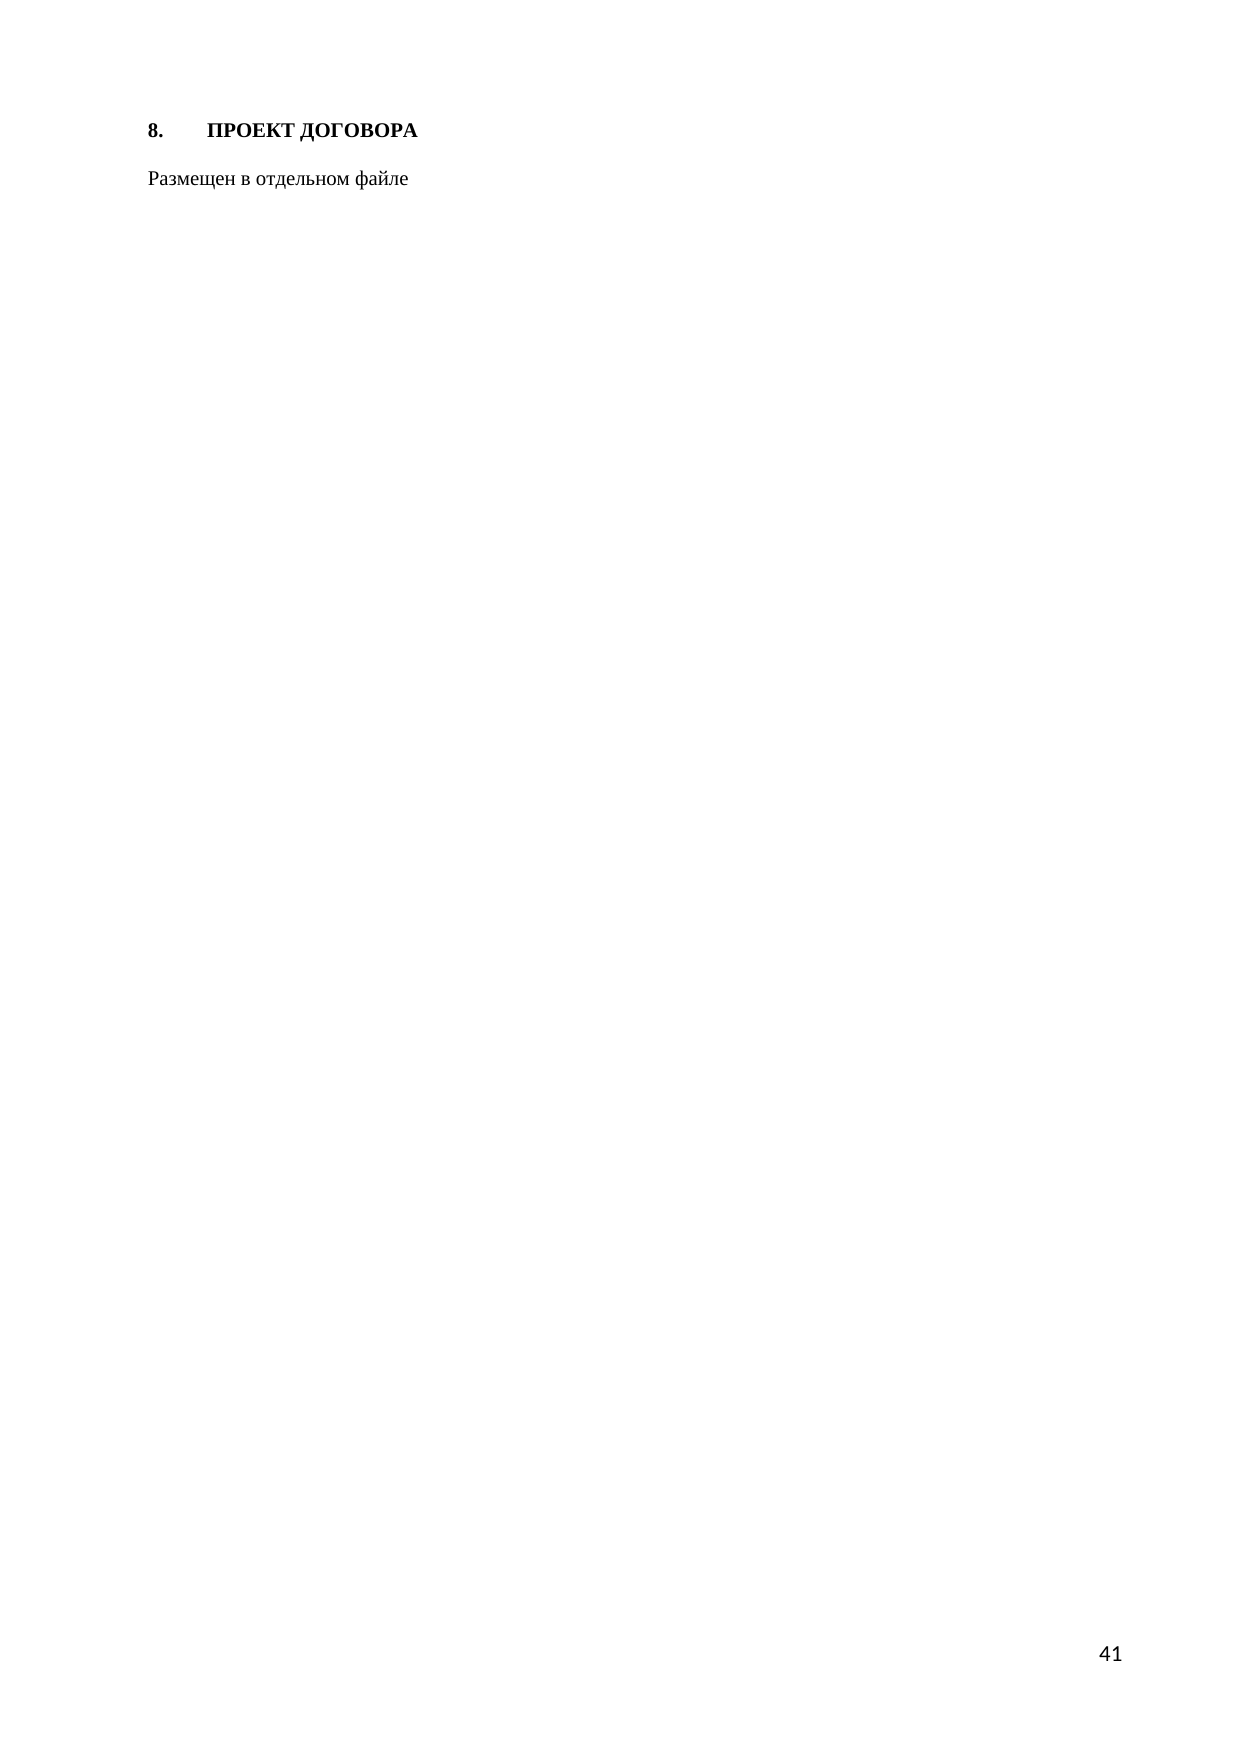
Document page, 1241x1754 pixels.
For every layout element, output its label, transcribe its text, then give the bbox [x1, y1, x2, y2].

text Размещен в отдельном файле [118, 166, 1122, 190]
text 8. ПРОЕКТ ДОГОВОРА [118, 118, 1122, 142]
